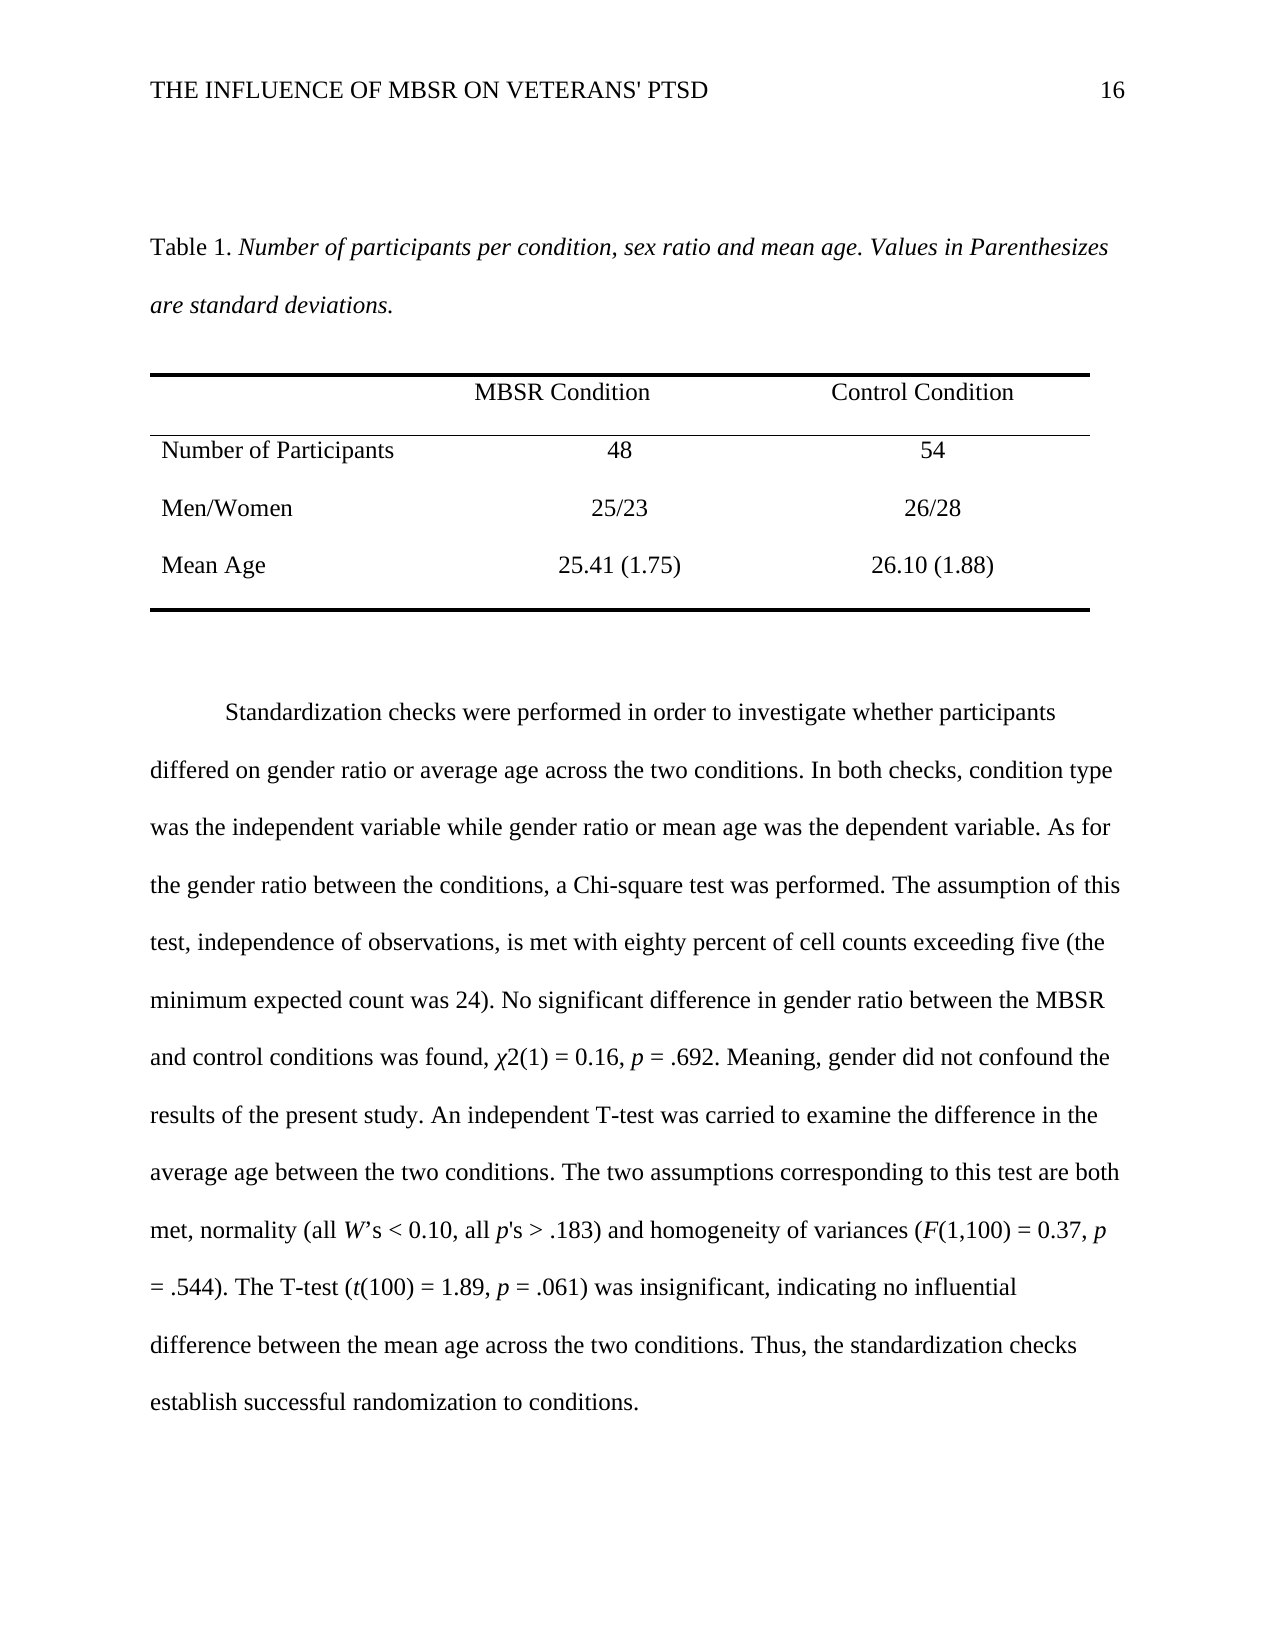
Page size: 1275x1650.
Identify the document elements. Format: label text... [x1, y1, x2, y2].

text Table 1. Number of participants per condition, sex ratio and mean age. Values in Parenthesizes are standard deviations. [150, 232, 1125, 319]
text Standardization checks were performed in order to investigate whether participants differed on gender ratio or average age across the two conditions. In both checks, condition type was the independent variable while gender ratio or mean age was the dependent variable. As for the gender ratio between the conditions, a Chi-square test was performed. The assumption of this test, independence of observations, is met with eighty percent of cell counts exceeding five (the minimum expected count was 24). No significant difference in gender ratio between the MBSR and control conditions was found, χ2(1) = 0.16, p = .692. Meaning, gender did not confound the results of the present study. An independent T-test was carried to examine the difference in the average age between the two conditions. The two assumptions corresponding to this test are both met, normality (all W’s < 0.10, all p's > .183) and homogeneity of variances (F(1,100) = 0.37, p = .544). The T-test (t(100) = 1.89, p = .061) was insignificant, indicating no influential difference between the mean age across the two conditions. Thus, the standardization checks establish successful randomization to conditions. [150, 697, 1125, 1416]
